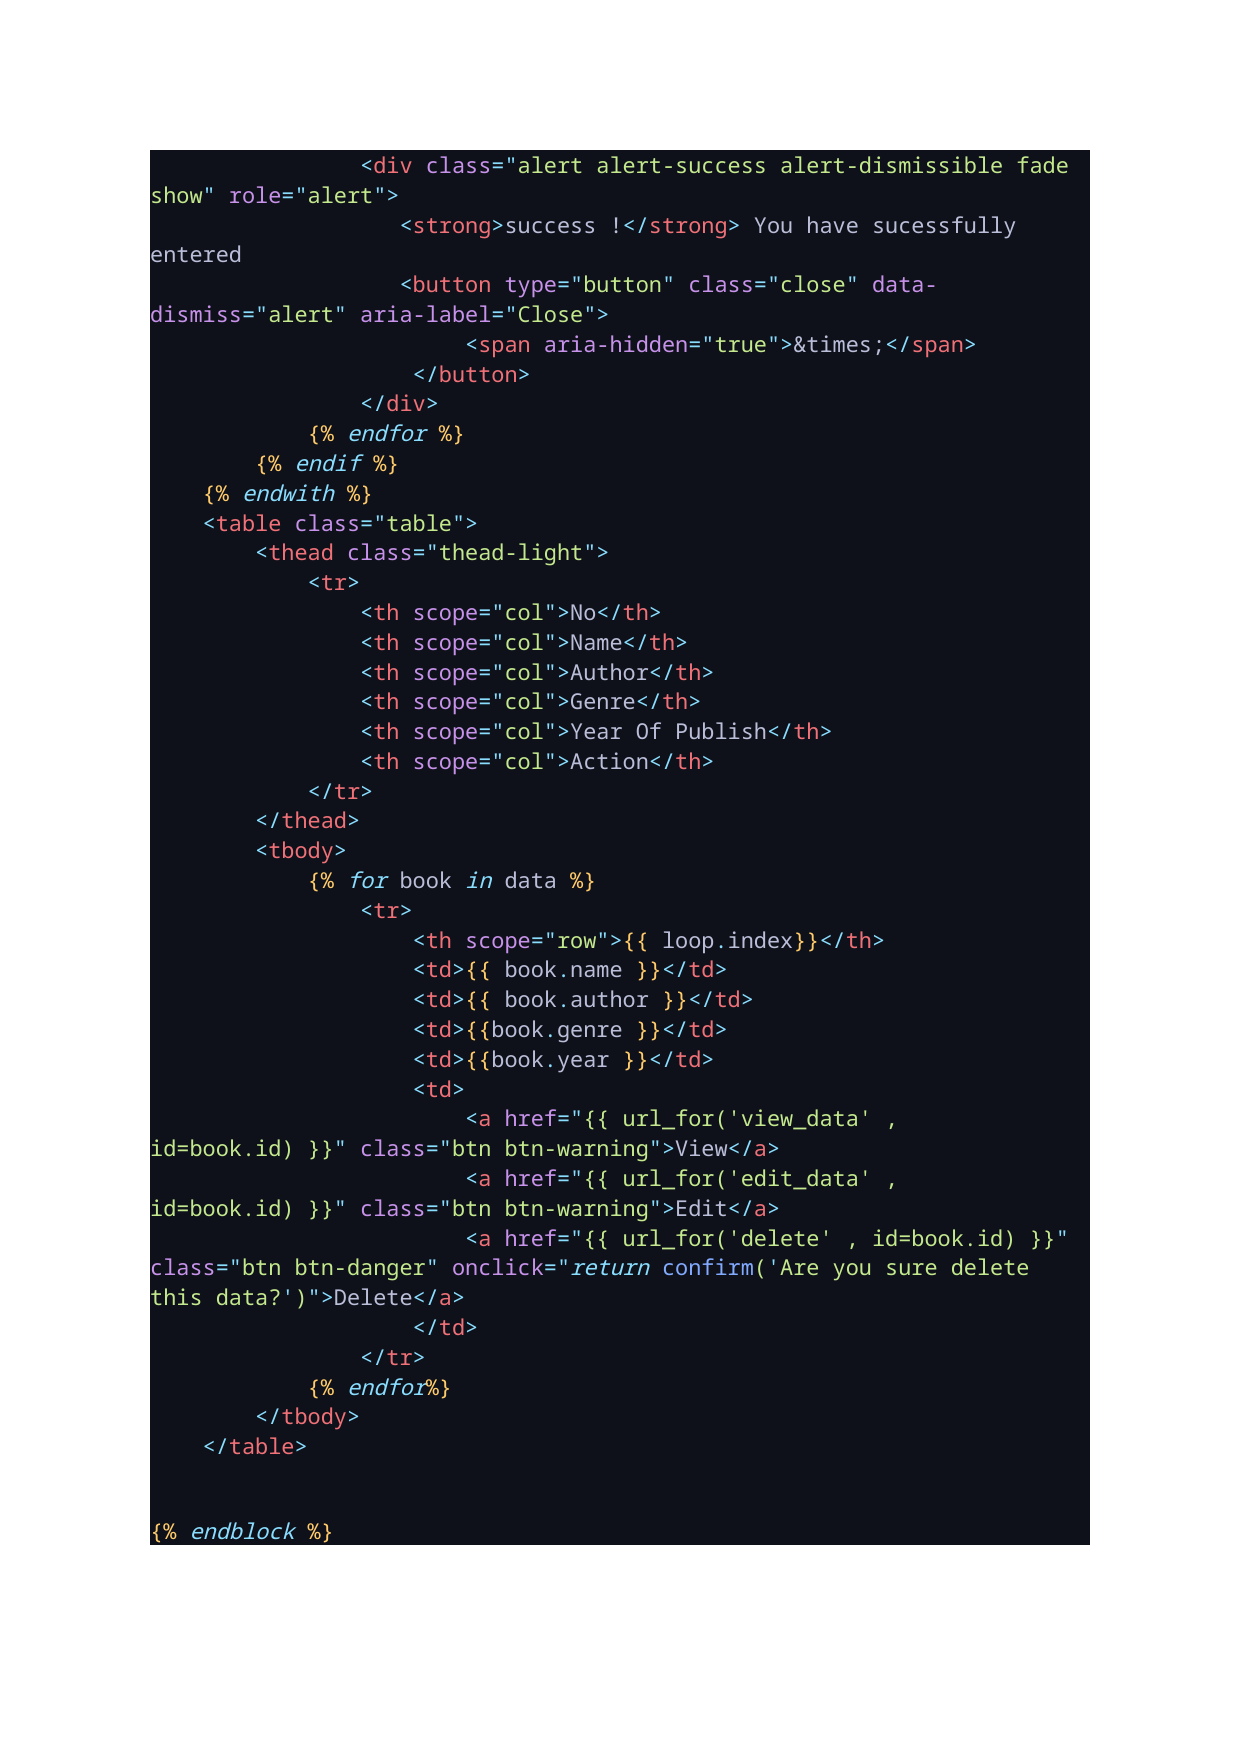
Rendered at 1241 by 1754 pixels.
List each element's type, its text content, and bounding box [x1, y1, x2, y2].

text <table class="table"> [150, 507, 1090, 537]
text <a href="{{ url_for('view_data' , id=book.id) }}" class="btn btn-warning">View</a> [150, 1103, 1090, 1163]
text <td>{{book.genre }}</td> [150, 1014, 1090, 1044]
text <button type="button" class="close" data-dismiss="alert" aria-label="Close"> [150, 269, 1090, 329]
text </tr> [150, 1342, 1090, 1371]
text <th scope="col">Action</th> [150, 746, 1090, 776]
text <th scope="col">Year Of Publish</th> [150, 716, 1090, 746]
text <th scope="col">No</th> [150, 597, 1090, 627]
text <th scope="col">Name</th> [150, 627, 1090, 656]
text </td> [150, 1312, 1090, 1342]
text <tbody> [150, 835, 1090, 865]
text {% endfor %} [150, 418, 1090, 448]
text {% for book in data %} [150, 865, 1090, 895]
text <tr> [150, 895, 1090, 924]
text {% endwith %} [150, 478, 1090, 507]
text </tr> [150, 776, 1090, 805]
text </div> [150, 388, 1090, 418]
text <span aria-hidden="true">&times;</span> [150, 329, 1090, 358]
text <td> [150, 1073, 1090, 1103]
text <th scope="col">Genre</th> [150, 686, 1090, 716]
text <a href="{{ url_for('delete' , id=book.id) }}" class="btn btn-danger" onclick="return confirm('Are you sure delete this data?')">Delete</a> [150, 1222, 1090, 1312]
text </thead> [150, 805, 1090, 835]
text <a href="{{ url_for('edit_data' , id=book.id) }}" class="btn btn-warning">Edit</a> [150, 1163, 1090, 1222]
text <td>{{ book.name }}</td> [150, 954, 1090, 984]
text <tr> [150, 567, 1090, 597]
text <strong>success !</strong> You have sucessfully entered [150, 209, 1090, 269]
text <thead class="thead-light"> [150, 537, 1090, 567]
text <th scope="col">Author</th> [150, 656, 1090, 686]
text {% endblock %} [150, 1516, 1090, 1545]
text </button> [150, 358, 1090, 388]
text {% endfor%} [150, 1371, 1090, 1401]
text <td>{{book.year }}</td> [150, 1044, 1090, 1073]
text {% endif %} [150, 448, 1090, 478]
text <td>{{ book.author }}</td> [150, 984, 1090, 1014]
text </table> [150, 1431, 1090, 1461]
text <th scope="row">{{ loop.index}}</th> [150, 924, 1090, 954]
text <div class="alert alert-success alert-dismissible fade show" role="alert"> [150, 150, 1090, 209]
text </tbody> [150, 1401, 1090, 1431]
